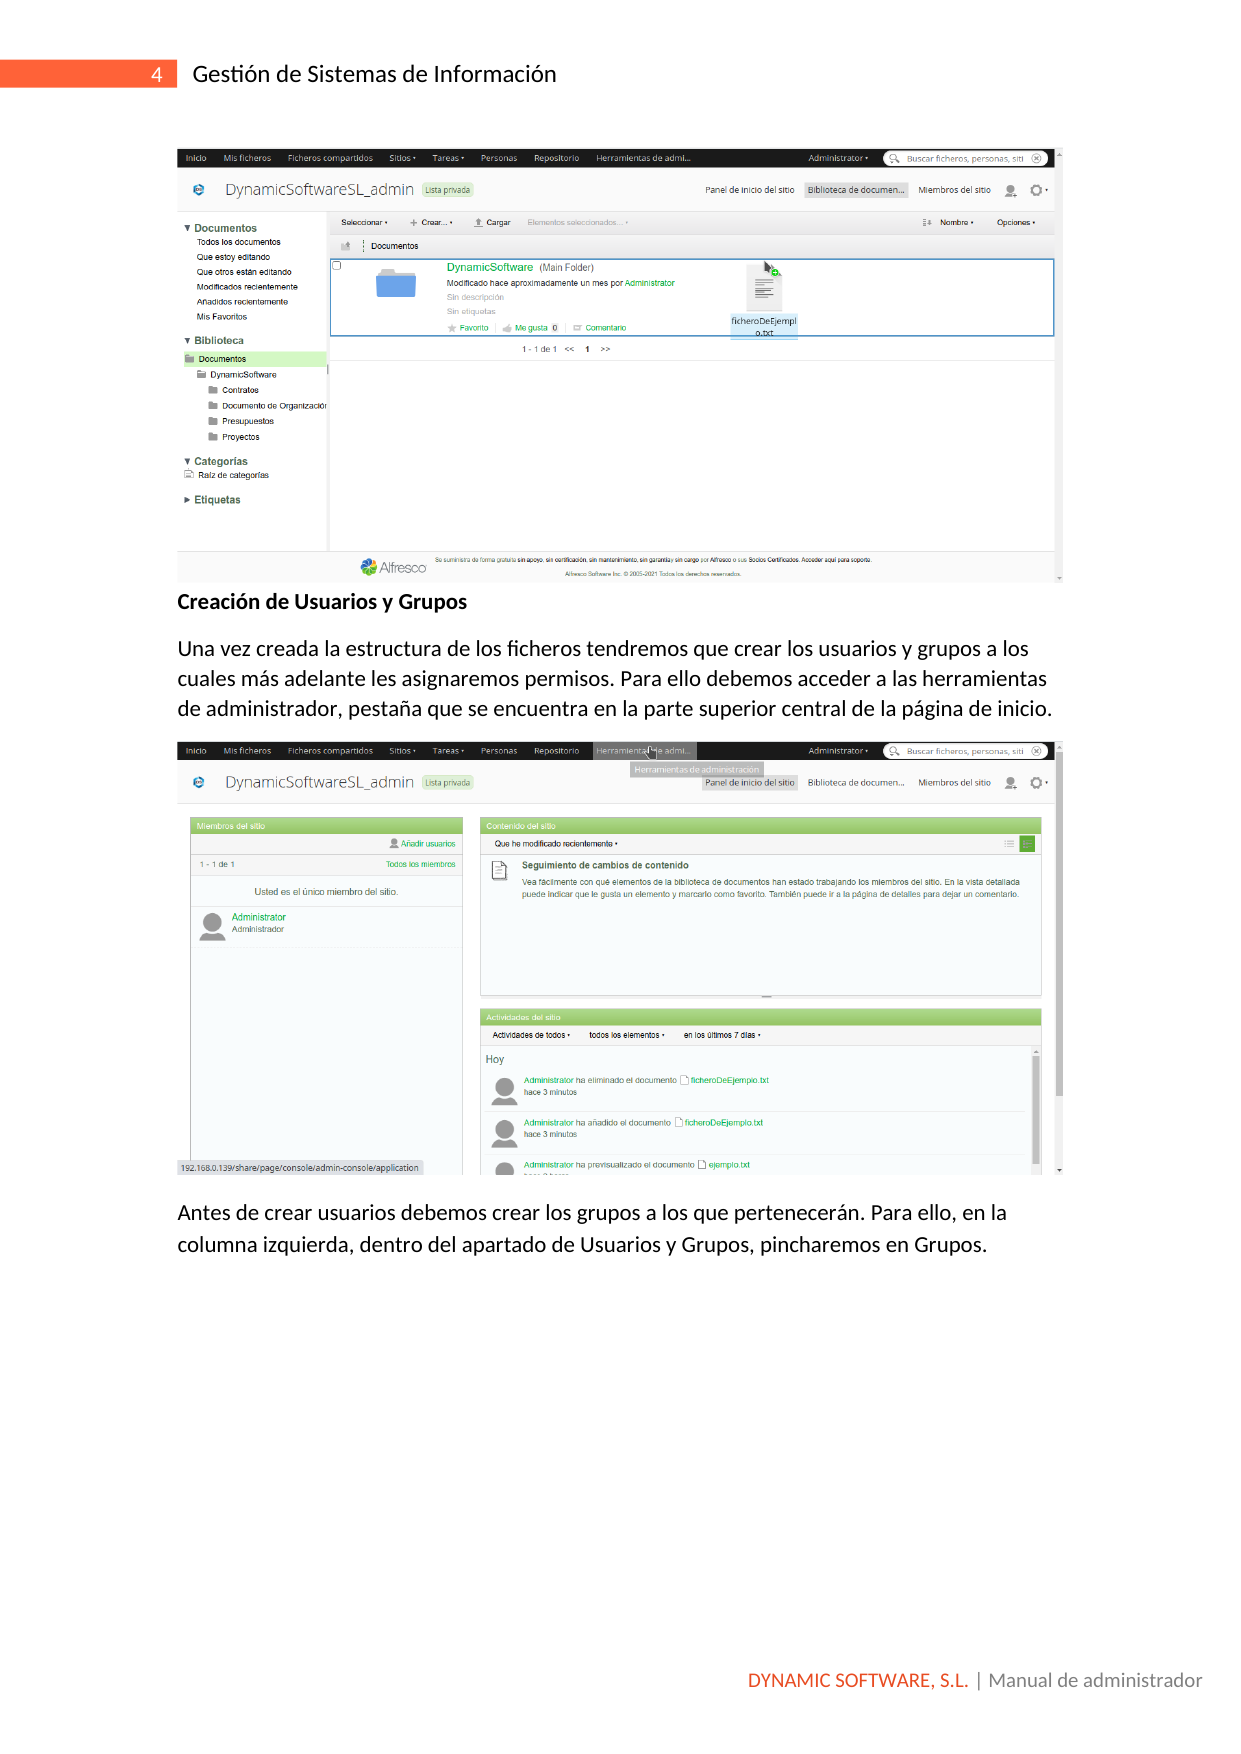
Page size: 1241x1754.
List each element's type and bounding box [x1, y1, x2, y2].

picture [177, 741, 1063, 1175]
picture [177, 147, 1063, 583]
